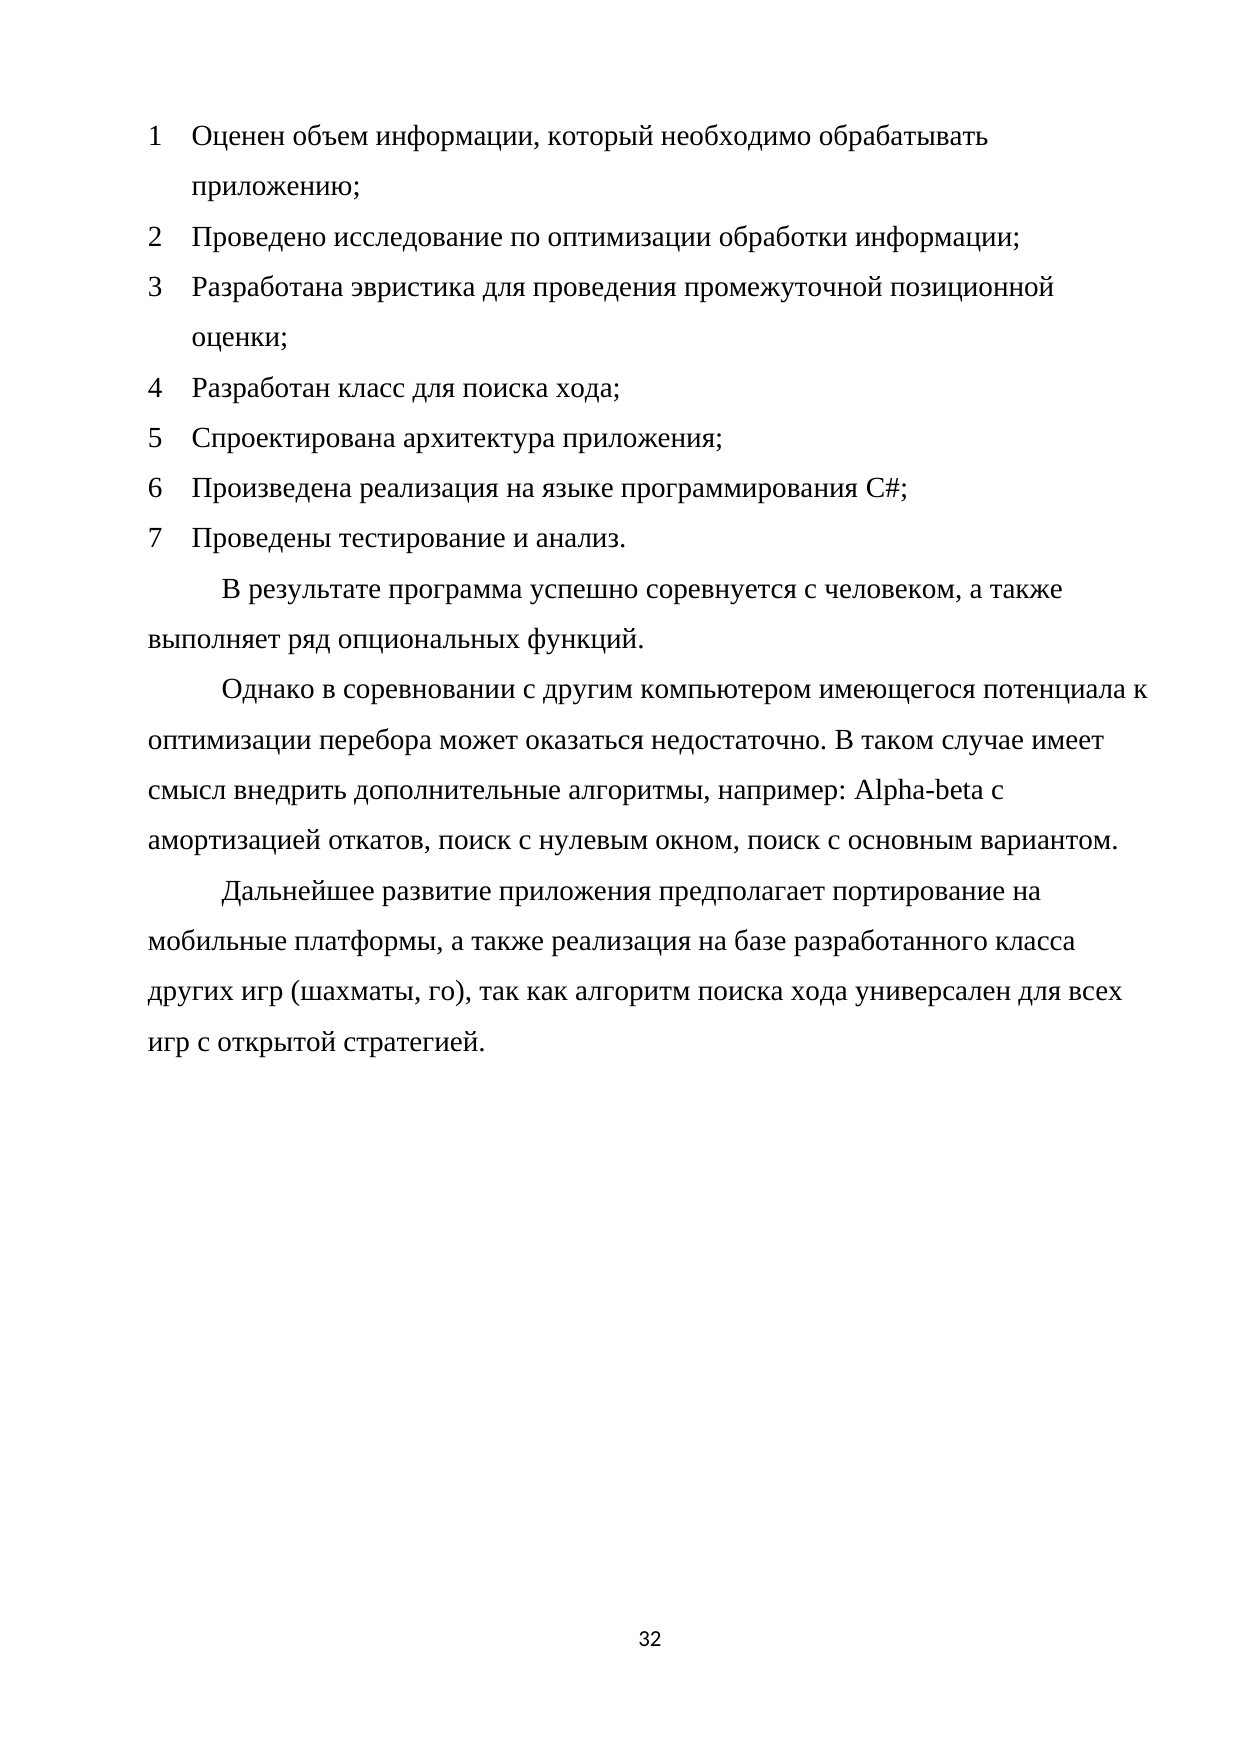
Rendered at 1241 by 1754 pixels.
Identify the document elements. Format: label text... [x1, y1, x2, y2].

list Разработан класс для поиска хода; [148, 370, 1152, 403]
list Спроектирована архитектура приложения; [148, 420, 1152, 453]
list Оценен объем информации, который необходимо обрабатывать приложению; [148, 118, 1152, 202]
list Произведена реализация на языке программирования C#; [148, 470, 1152, 504]
text Однако в соревновании с другим компьютером имеющегося потенциала к оптимизации перебора может оказаться недостаточно. В таком случае имеет смысл внедрить дополнительные алгоритмы, например: Alpha-beta с амортизацией откатов, поиск с нулевым окном, поиск с основным вариантом. [148, 672, 1152, 856]
list Разработана эвристика для проведения промежуточной позиционной оценки; [148, 269, 1152, 353]
list Проведены тестирование и анализ. [148, 521, 1152, 554]
text В результате программа успешно соревнуется с человеком, а также выполняет ряд опциональных функций. [148, 571, 1152, 655]
list Проведено исследование по оптимизации обработки информации; [148, 219, 1152, 252]
text Дальнейшее развитие приложения предполагает портирование на мобильные платформы, а также реализация на базе разработанного класса других игр (шахматы, го), так как алгоритм поиска хода универсален для всех игр с открытой стратегией. [148, 873, 1152, 1057]
